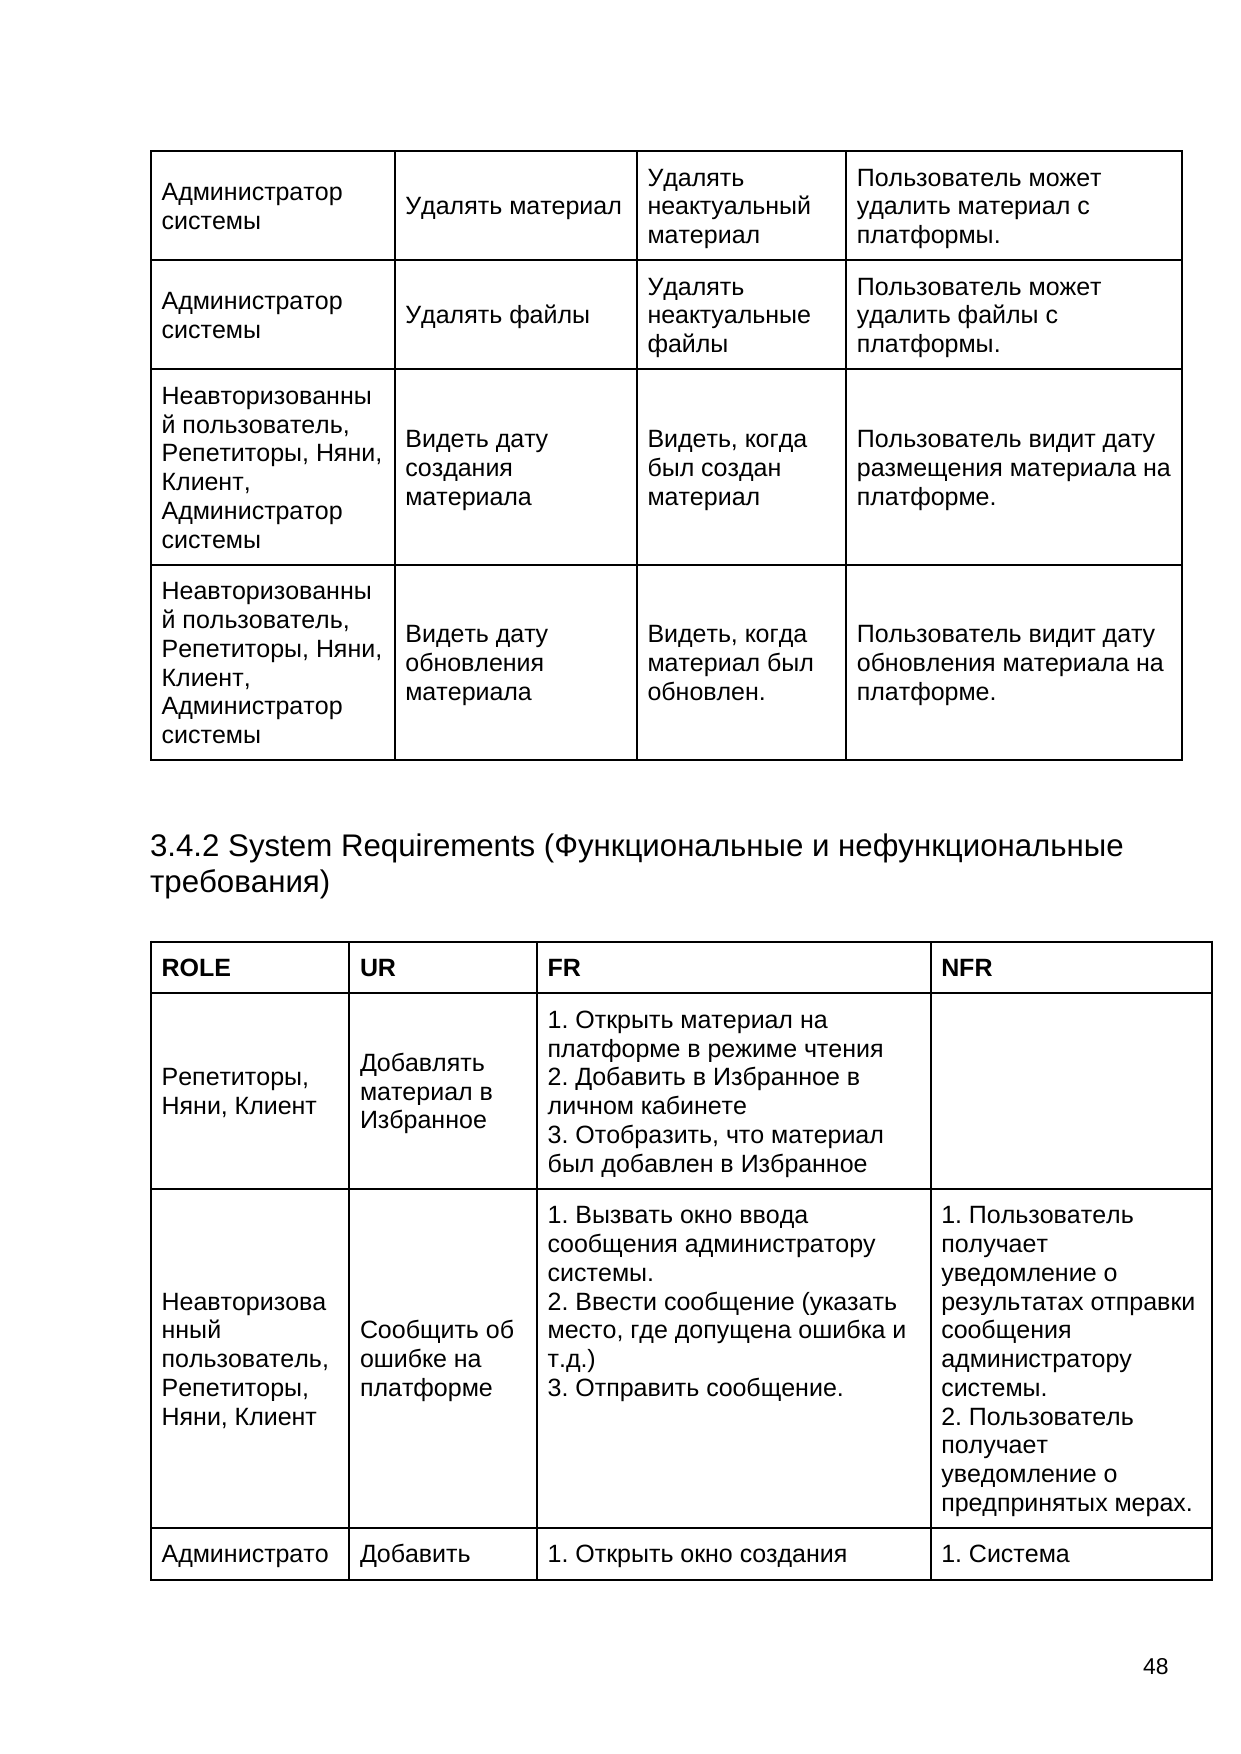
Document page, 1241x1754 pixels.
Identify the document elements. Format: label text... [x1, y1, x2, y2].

table_cell [932, 994, 1211, 1188]
table_cell Видеть, когда был создан материал [638, 370, 845, 564]
table_cell Удалять неактуальный материал [638, 152, 845, 259]
table_cell Видеть дату создания материала [396, 370, 636, 564]
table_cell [538, 1529, 930, 1578]
table_header ROLE [152, 943, 348, 992]
table_header NFR [932, 943, 1211, 992]
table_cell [350, 1529, 536, 1578]
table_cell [152, 1529, 348, 1578]
table_cell Удалять материал [396, 152, 636, 259]
table_cell Удалять неактуальные файлы [638, 261, 845, 368]
table_header FR [538, 943, 930, 992]
table_header UR [350, 943, 536, 992]
subtitle 3.4.2 System Requirements (Функциональные и нефункциональные требования) [150, 827, 1197, 899]
table_cell Удалять файлы [396, 261, 636, 368]
table_cell Сообщить об ошибке на платформе [350, 1190, 536, 1527]
table_cell Репетиторы, Няни, Клиент [152, 994, 348, 1188]
table_cell 1. Вызвать окно ввода сообщения администратору системы. 2. Ввести сообщение (указать место, где допущена ошибка и т.д.) 3. Отправить сообщение. [538, 1190, 930, 1527]
table_cell 1. Открыть материал на платформе в режиме чтения 2. Добавить в Избранное в личном кабинете 3. Отобразить, что материал был добавлен в Избранное [538, 994, 930, 1188]
table_cell Видеть дату обновления материала [396, 566, 636, 759]
table_cell Администратор системы [152, 261, 394, 368]
table_cell Пользователь видит дату обновления материала на платформе. [847, 566, 1181, 759]
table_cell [932, 1529, 1211, 1578]
table_cell Пользователь может удалить материал с платформы. [847, 152, 1181, 259]
table_cell Пользователь видит дату размещения материала на платформе. [847, 370, 1181, 564]
table_cell Пользователь может удалить файлы с платформы. [847, 261, 1181, 368]
table_cell 1. Пользователь получает уведомление о результатах отправки сообщения администратору системы. 2. Пользователь получает уведомление о предпринятых мерах. [932, 1190, 1211, 1527]
table_cell Неавторизованный пользователь, Репетиторы, Няни, Клиент, Администратор системы [152, 370, 394, 564]
table_cell Добавлять материал в Избранное [350, 994, 536, 1188]
table_cell Видеть, когда материал был обновлен. [638, 566, 845, 759]
table_cell Неавторизованный пользователь, Репетиторы, Няни, Клиент [152, 1190, 348, 1527]
table_cell Неавторизованный пользователь, Репетиторы, Няни, Клиент, Администратор системы [152, 566, 394, 759]
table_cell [152, 152, 394, 259]
